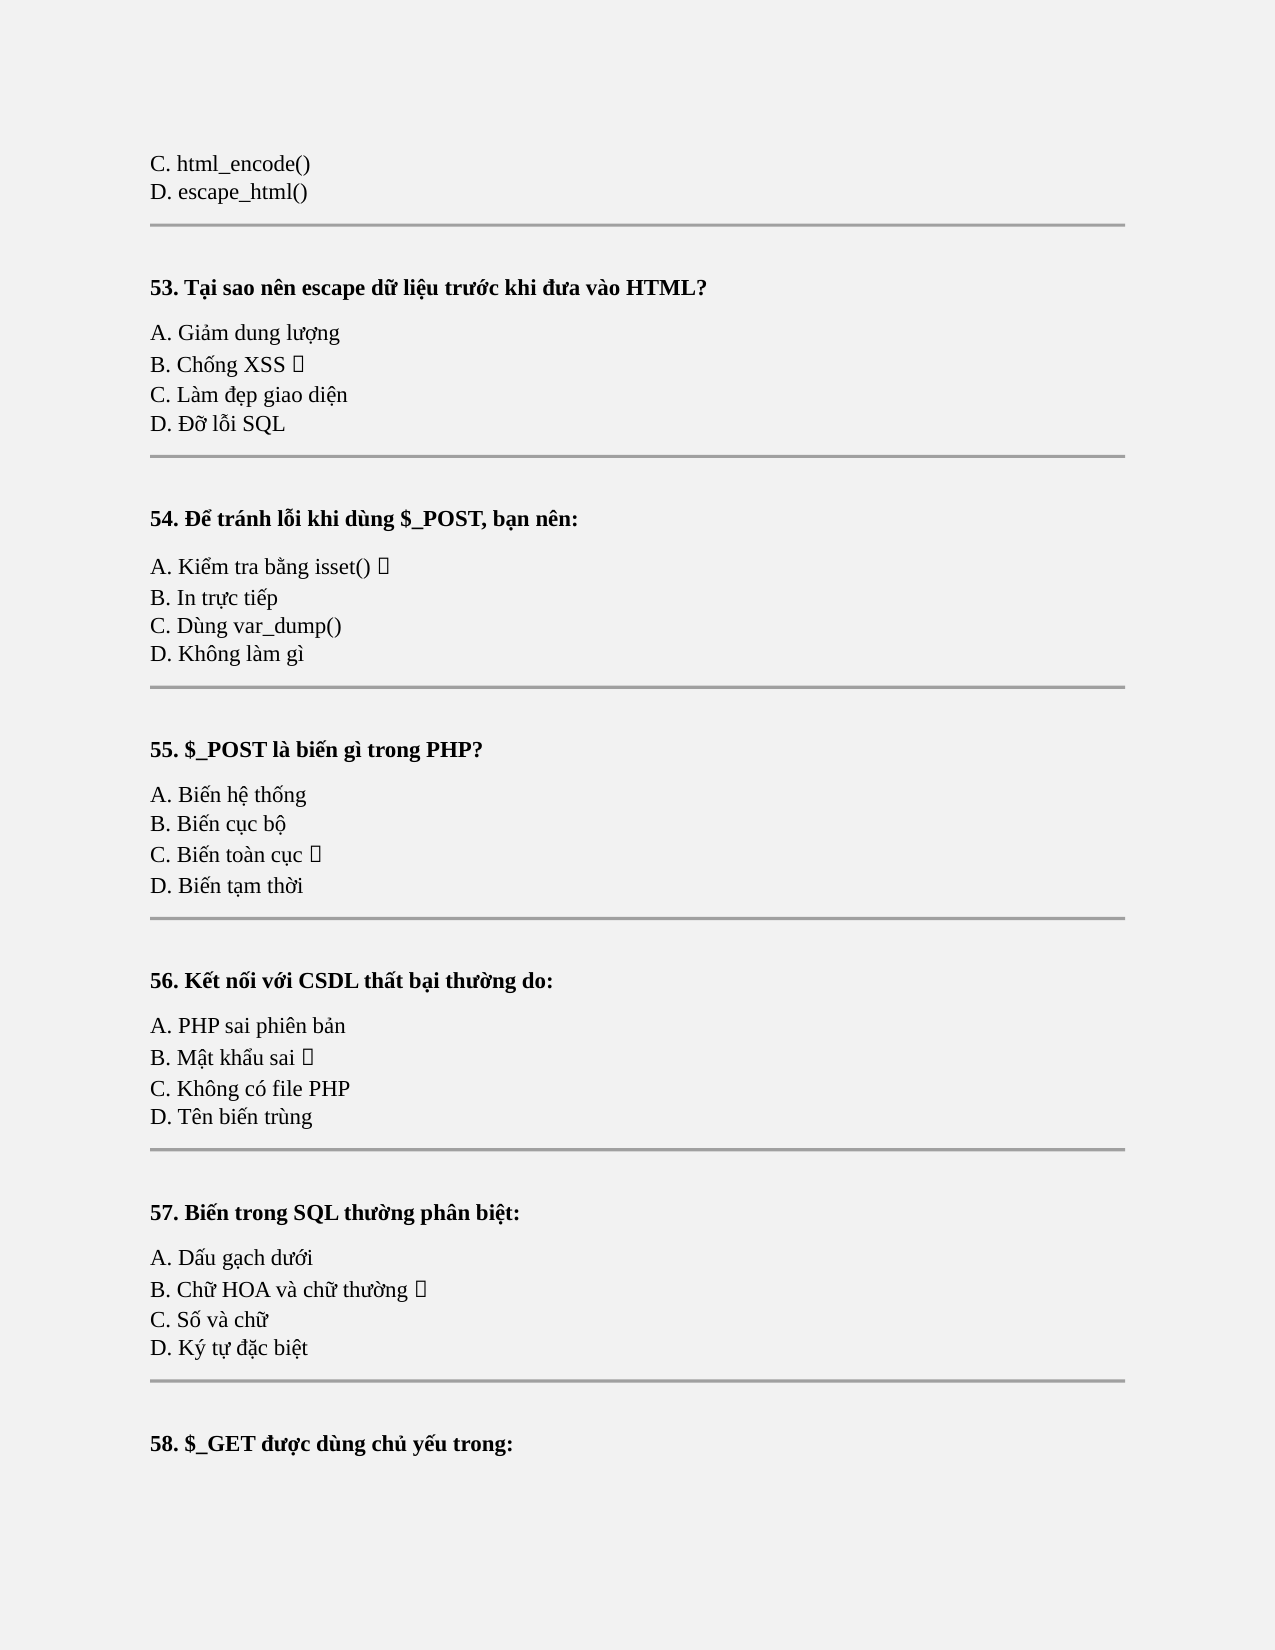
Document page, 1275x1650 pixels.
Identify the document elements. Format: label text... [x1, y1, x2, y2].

text 58. $_GET được dùng chủ yếu trong: [150, 1430, 1125, 1456]
text 55. $_POST là biến gì trong PHP? [150, 736, 1125, 762]
text 57. Biến trong SQL thường phân biệt: [150, 1198, 1125, 1225]
text A. Giảm dung lượng B. Chống XSS ✅ C. Làm đẹp giao diện D. Đỡ lỗi SQL [150, 319, 1125, 436]
text 53. Tại sao nên escape dữ liệu trước khi đưa vào HTML? [150, 274, 1125, 300]
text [150, 150, 1125, 205]
text A. PHP sai phiên bản B. Mật khẩu sai ✅ C. Không có file PHP D. Tên biến trùng [150, 1012, 1125, 1129]
text 56. Kết nối với CSDL thất bại thường do: [150, 967, 1125, 994]
text A. Biến hệ thống B. Biến cục bộ C. Biến toàn cục ✅ D. Biến tạm thời [150, 781, 1125, 898]
text A. Dấu gạch dưới B. Chữ HOA và chữ thường ✅ C. Số và chữ D. Ký tự đặc biệt [150, 1244, 1125, 1361]
text A. Kiểm tra bằng isset() ✅ B. In trực tiếp C. Dùng var_dump() D. Không làm gì [150, 550, 1125, 667]
text 54. Để tránh lỗi khi dùng $_POST, bạn nên: [150, 505, 1125, 532]
